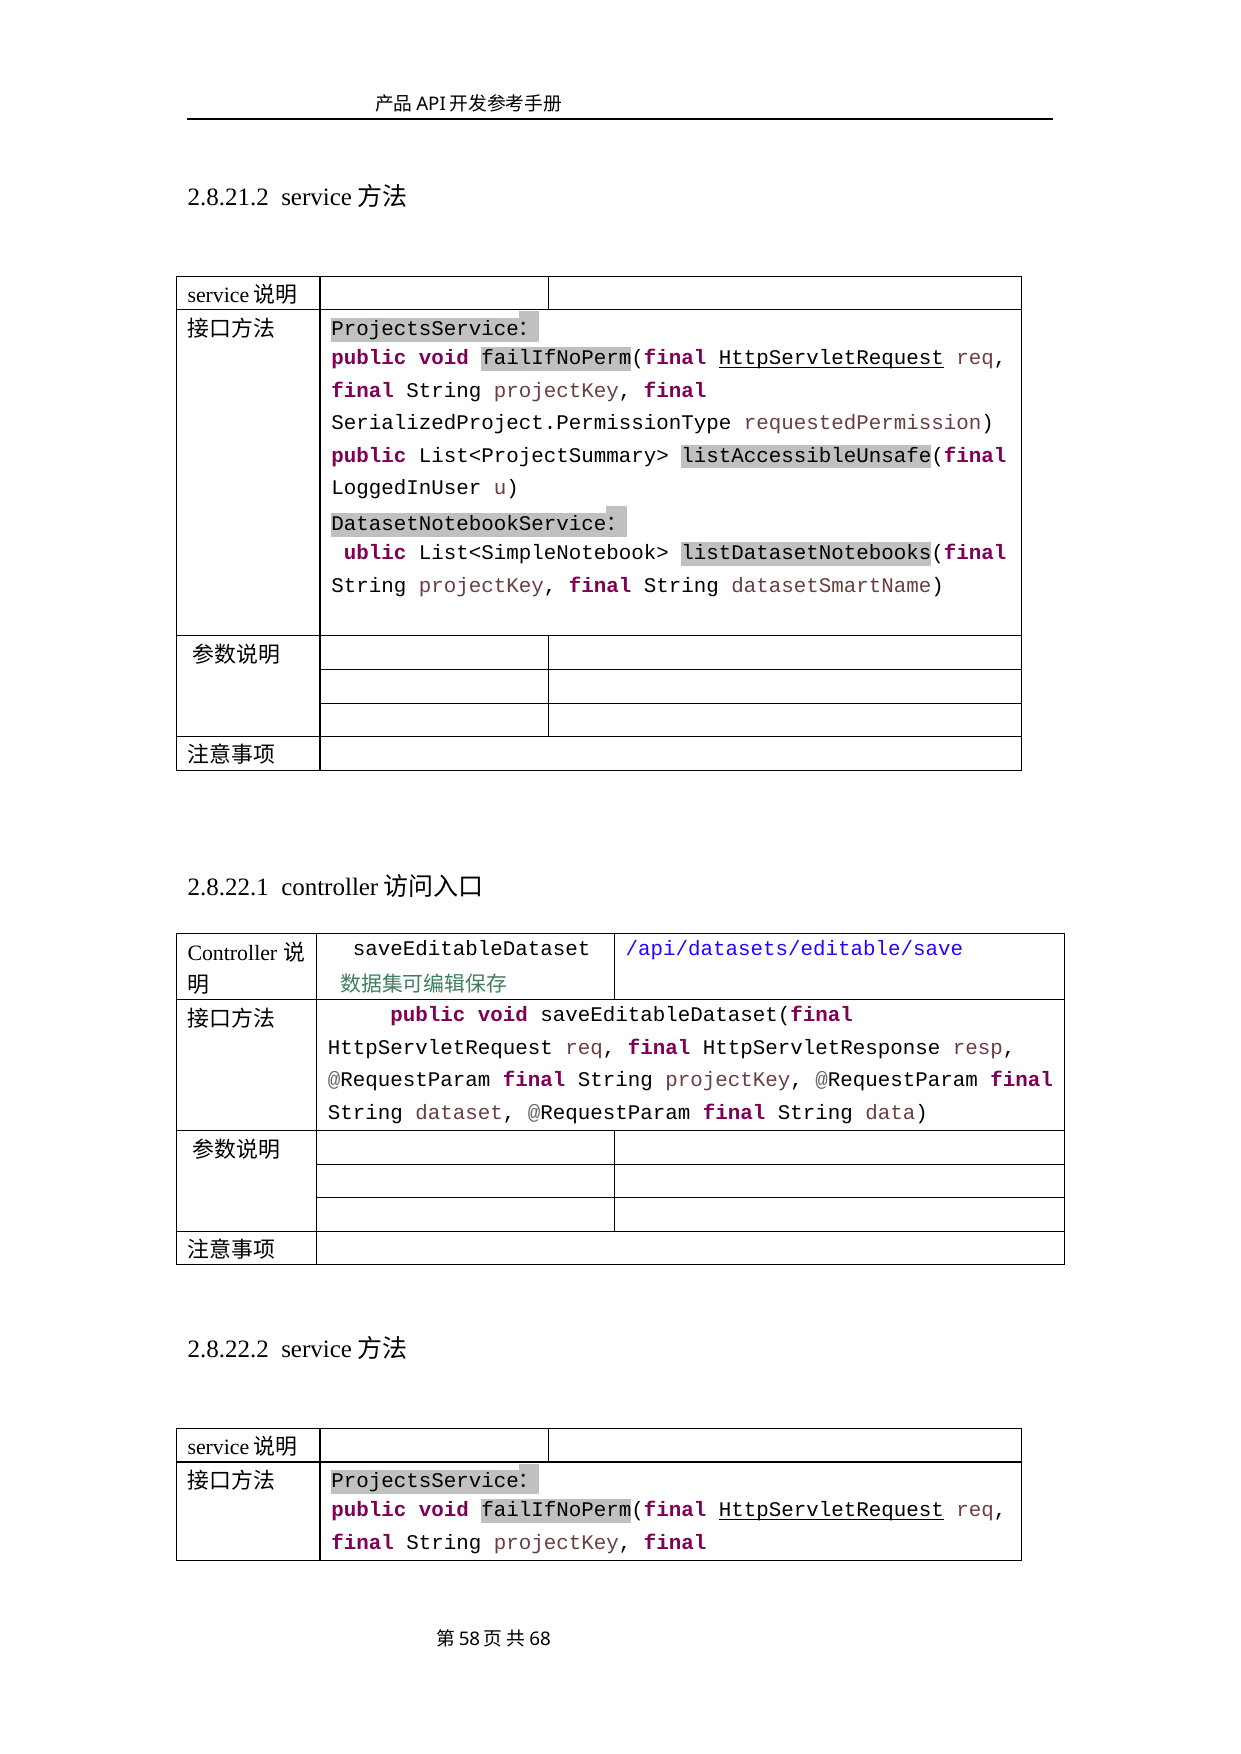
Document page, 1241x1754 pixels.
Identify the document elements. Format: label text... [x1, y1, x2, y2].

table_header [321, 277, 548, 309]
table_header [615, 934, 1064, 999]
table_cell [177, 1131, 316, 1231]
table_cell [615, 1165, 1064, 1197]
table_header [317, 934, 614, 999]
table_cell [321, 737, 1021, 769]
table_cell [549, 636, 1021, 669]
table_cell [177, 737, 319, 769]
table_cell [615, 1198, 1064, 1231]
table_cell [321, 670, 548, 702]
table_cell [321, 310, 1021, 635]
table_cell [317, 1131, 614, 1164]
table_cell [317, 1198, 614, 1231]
subtitle 2.8.22.2 service方法 [187, 1314, 1053, 1379]
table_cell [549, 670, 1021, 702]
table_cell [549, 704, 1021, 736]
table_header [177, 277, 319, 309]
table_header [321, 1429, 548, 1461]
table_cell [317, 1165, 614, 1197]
subtitle 2.8.21.2 service方法 [187, 162, 1053, 227]
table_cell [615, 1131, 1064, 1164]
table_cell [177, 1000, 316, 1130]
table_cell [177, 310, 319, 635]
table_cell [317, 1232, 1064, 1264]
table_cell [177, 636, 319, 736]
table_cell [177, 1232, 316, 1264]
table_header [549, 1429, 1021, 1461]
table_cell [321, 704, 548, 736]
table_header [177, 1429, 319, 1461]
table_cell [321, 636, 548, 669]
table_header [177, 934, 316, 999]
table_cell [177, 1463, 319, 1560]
subtitle 2.8.22.1 controller访问入口 [187, 852, 1053, 917]
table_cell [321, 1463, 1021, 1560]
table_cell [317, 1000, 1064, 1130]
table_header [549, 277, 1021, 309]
